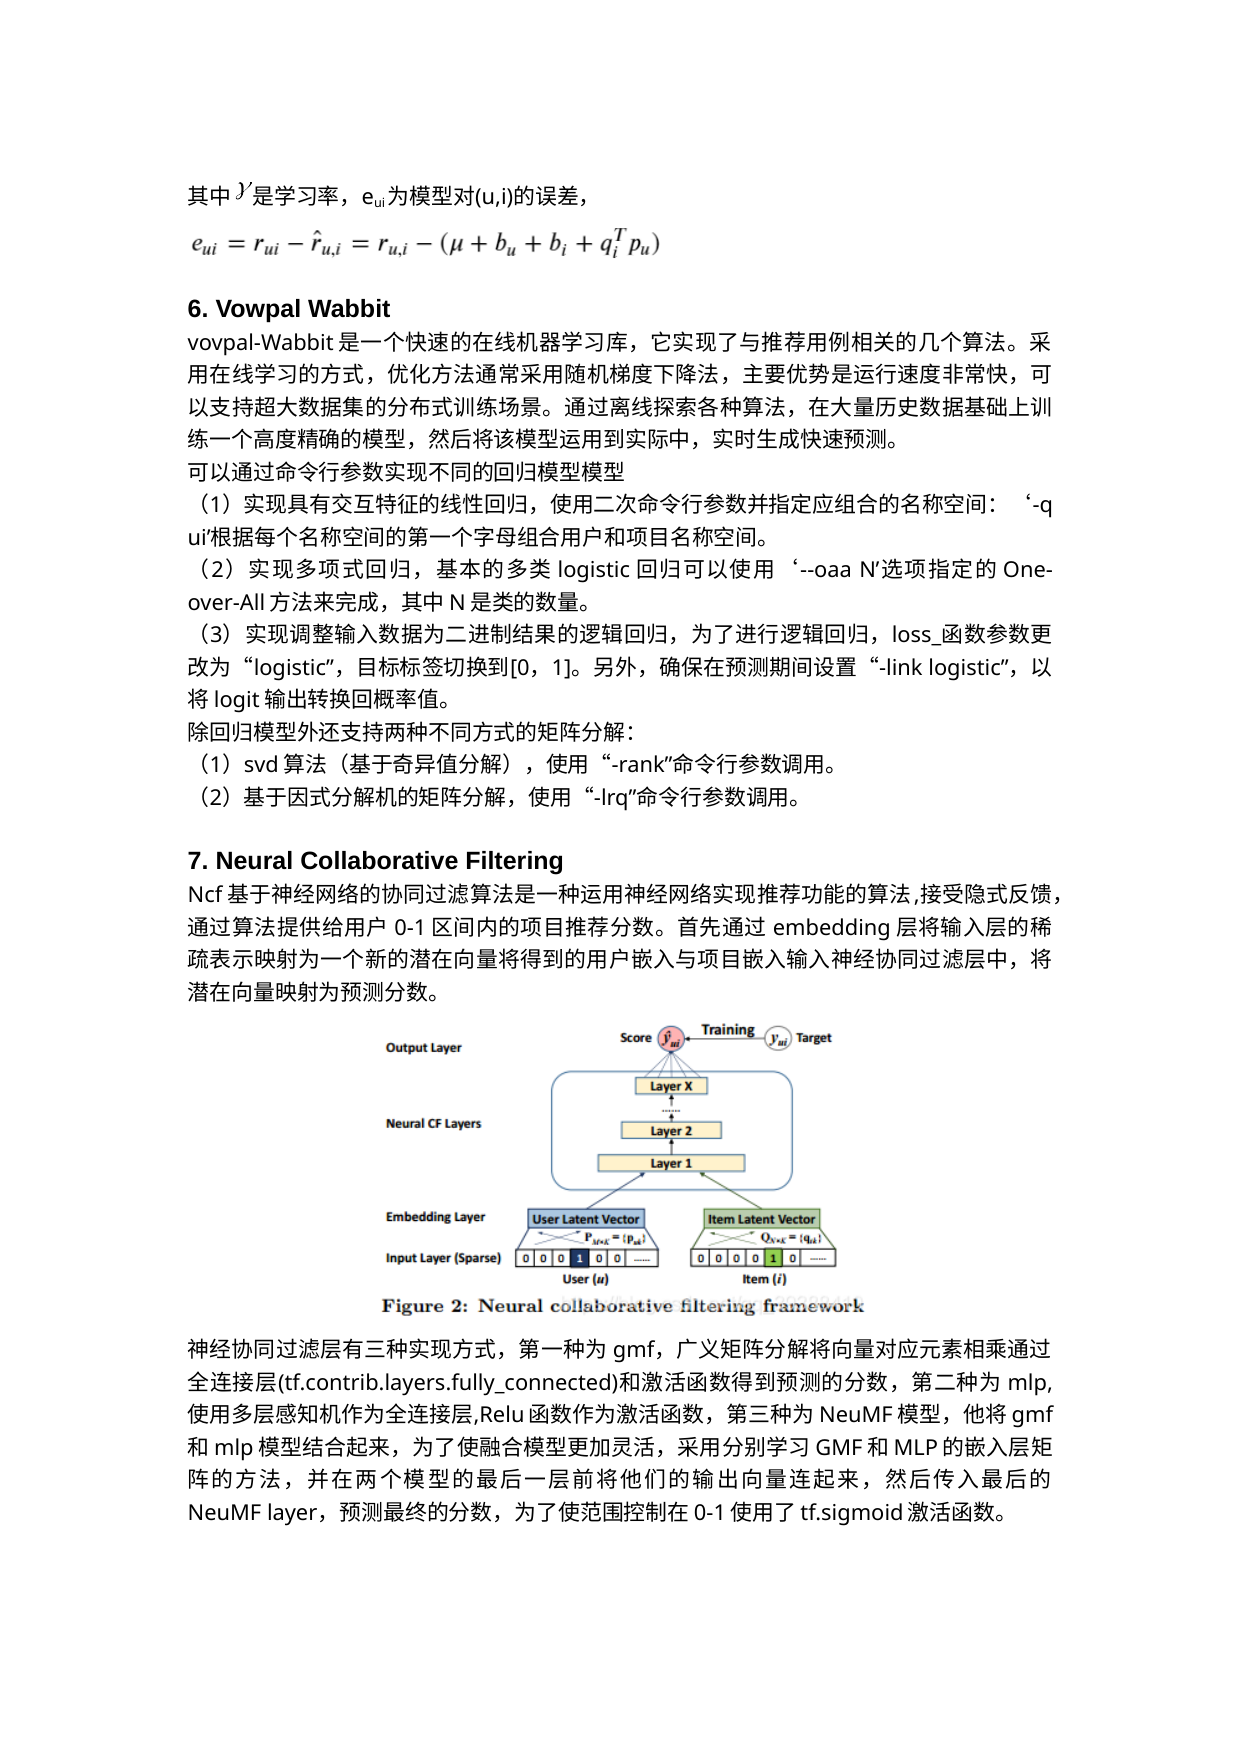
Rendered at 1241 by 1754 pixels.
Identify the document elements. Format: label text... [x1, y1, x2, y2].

text 其中是学习率，eui为模型对(u,i)的误差， [187, 162, 1053, 227]
picture [187, 227, 662, 273]
list （2）基于因式分解机的矩阵分解，使用“-lrq”命令行参数调用。 [187, 779, 1053, 812]
list Neural Collaborative Filtering [187, 844, 1053, 877]
list （1）svd算法（基于奇异值分解），使用“-rank”命令行参数调用。 [187, 747, 1053, 779]
picture [365, 1007, 875, 1327]
text vovpal-Wabbit是一个快速的在线机器学习库，它实现了与推荐用例相关的几个算法。采用在线学习的方式，优化方法通常采用随机梯度下降法，主要优势是运行速度非常快，可以支持超大数据集的分布式训练场景。通过离线探索各种算法，在大量历史数据基础上训练一个高度精确的模型，然后将该模型运用到实际中，实时生成快速预测。 [187, 324, 1053, 454]
text （2）实现多项式回归，基本的多类logistic回归可以使用‘--oaa N’选项指定的One-over-All方法来完成，其中N是类的数量。 [187, 552, 1053, 617]
list 神经协同过滤层有三种实现方式，第一种为gmf，广义矩阵分解将向量对应元素相乘通过全连接层(tf.contrib.layers.fully_connected)和激活函数得到预测的分数，第二种为mlp,使用多层感知机作为全连接层,Relu函数作为激活函数，第三种为NeuMF模型，他将gmf和mlp模型结合起来，为了使融合模型更加灵活，采用分别学习GMF和MLP的嵌入层矩阵的方法，并在两个模型的最后一层前将他们的输出向量连起来，然后传入最后的NeuMF layer，预测最终的分数，为了使范围控制在0-1使用了tf.sigmoid激活函数。 [187, 1332, 1053, 1527]
text （3）实现调整输入数据为二进制结果的逻辑回归，为了进行逻辑回归，loss_函数参数更改为“logistic”，目标标签切换到[0，1]。另外，确保在预测期间设置“-link logistic”，以将logit输出转换回概率值。 [187, 617, 1053, 714]
list Vowpal Wabbit [187, 292, 1053, 324]
list Ncf基于神经网络的协同过滤算法是一种运用神经网络实现推荐功能的算法,接受隐式反馈，通过算法提供给用户0-1区间内的项目推荐分数。首先通过embedding层将输入层的稀疏表示映射为一个新的潜在向量将得到的用户嵌入与项目嵌入输入神经协同过滤层中，将潜在向量映射为预测分数。 [187, 877, 1053, 1007]
text 除回归模型外还支持两种不同方式的矩阵分解： [187, 714, 1053, 747]
text 可以通过命令行参数实现不同的回归模型模型 [187, 454, 1053, 487]
text （1）实现具有交互特征的线性回归，使用二次命令行参数并指定应组合的名称空间：‘-q ui’根据每个名称空间的第一个字母组合用户和项目名称空间。 [187, 487, 1053, 552]
